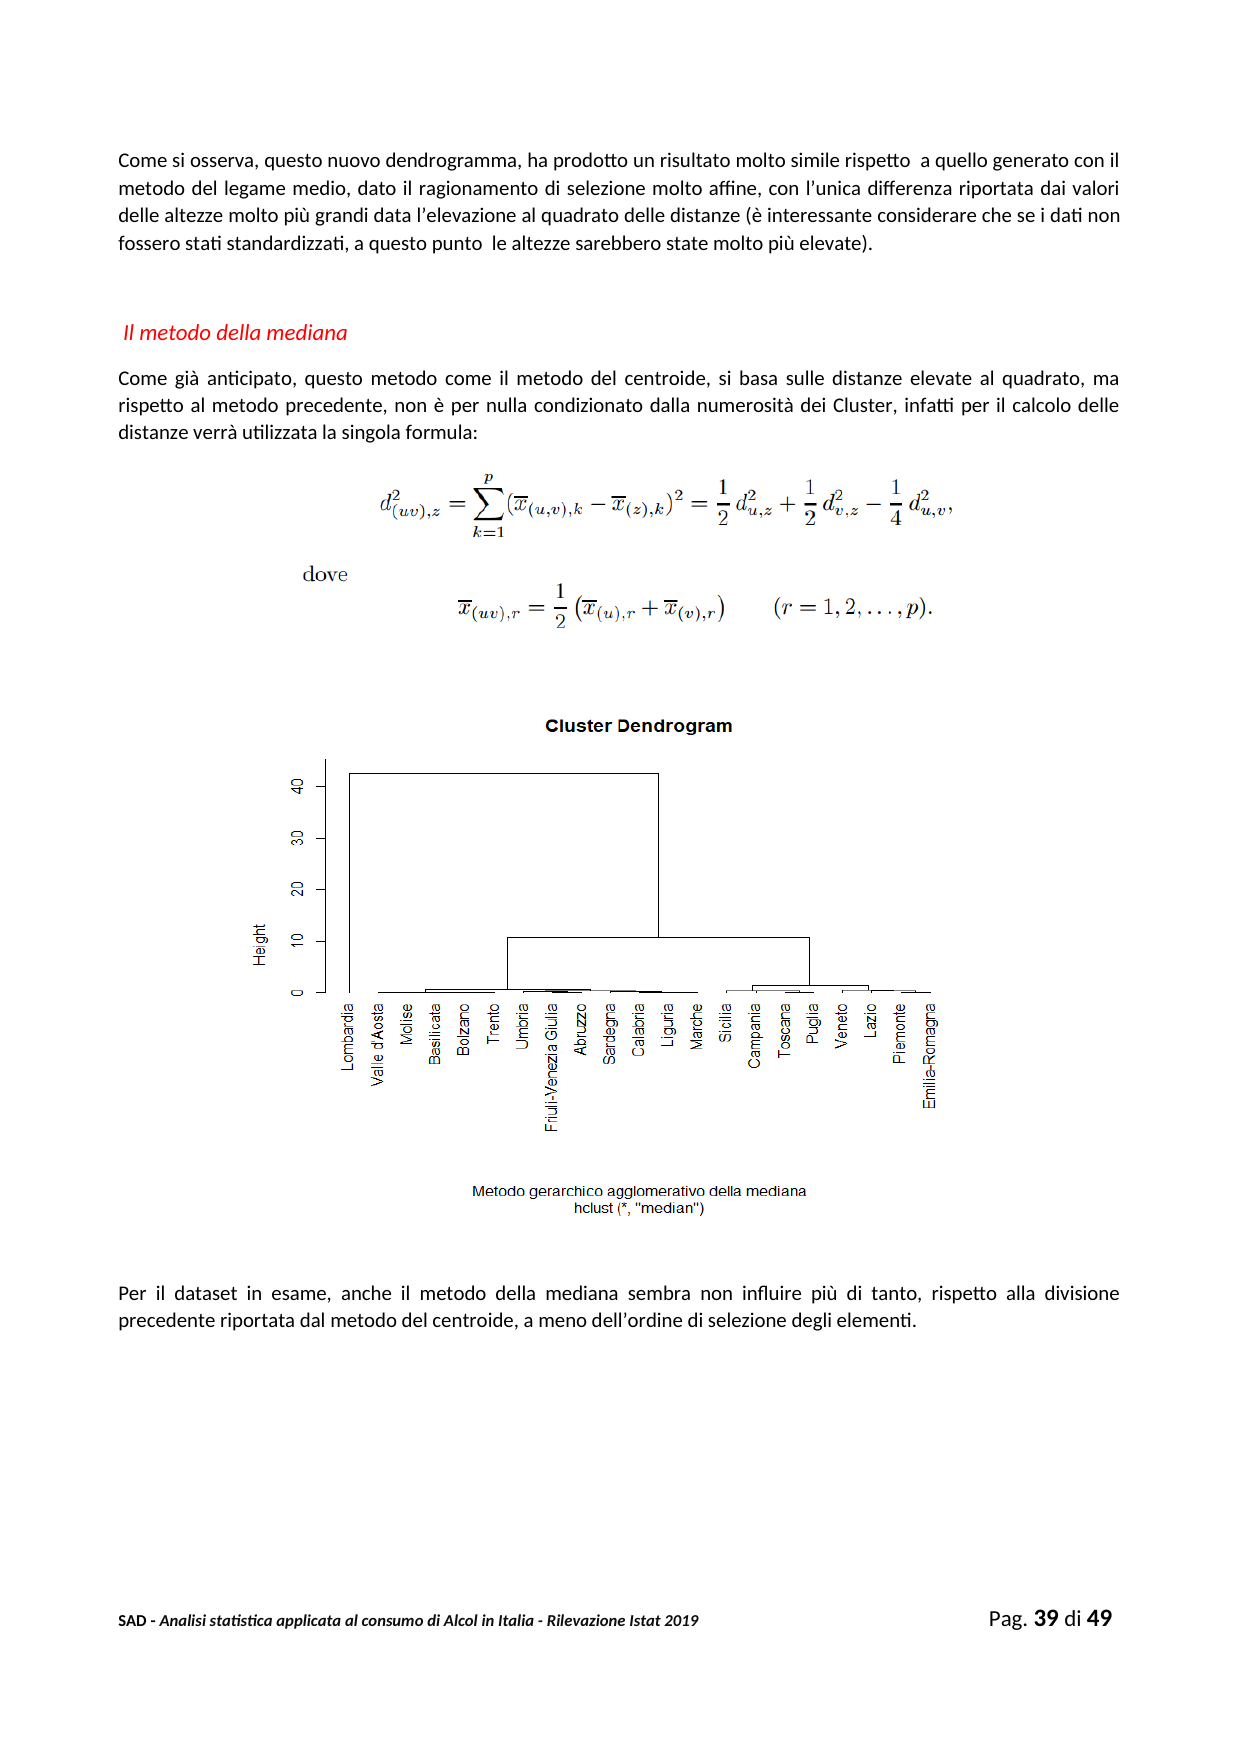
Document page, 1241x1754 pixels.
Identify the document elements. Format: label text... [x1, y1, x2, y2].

picture [247, 691, 993, 1217]
picture [273, 463, 968, 628]
text Come già anticipato, questo metodo come il metodo del centroide, si basa sulle distanze elevate al quadrato, ma rispetto al metodo precedente, non è per nulla condizionato dalla numerosità dei Cluster, infatti per il calcolo delle distanze verrà utilizzata la singola formula: [118, 365, 1122, 445]
text Per il dataset in esame, anche il metodo della mediana sembra non influire più di tanto, rispetto alla divisione precedente riportata dal metodo del centroide, a meno dell’ordine di selezione degli elementi. [118, 1280, 1122, 1333]
text Il metodo della mediana [118, 318, 1122, 346]
text Come si osserva, questo nuovo dendrogramma, ha prodotto un risultato molto simile rispetto a quello generato con il metodo del legame medio, dato il ragionamento di selezione molto affine, con l’unica differenza riportata dai valori delle altezze molto più grandi data l’elevazione al quadrato delle distanze (è interessante considerare che se i dati non fossero stati standardizzati, a questo punto le altezze sarebbero state molto più elevate). [118, 148, 1122, 255]
